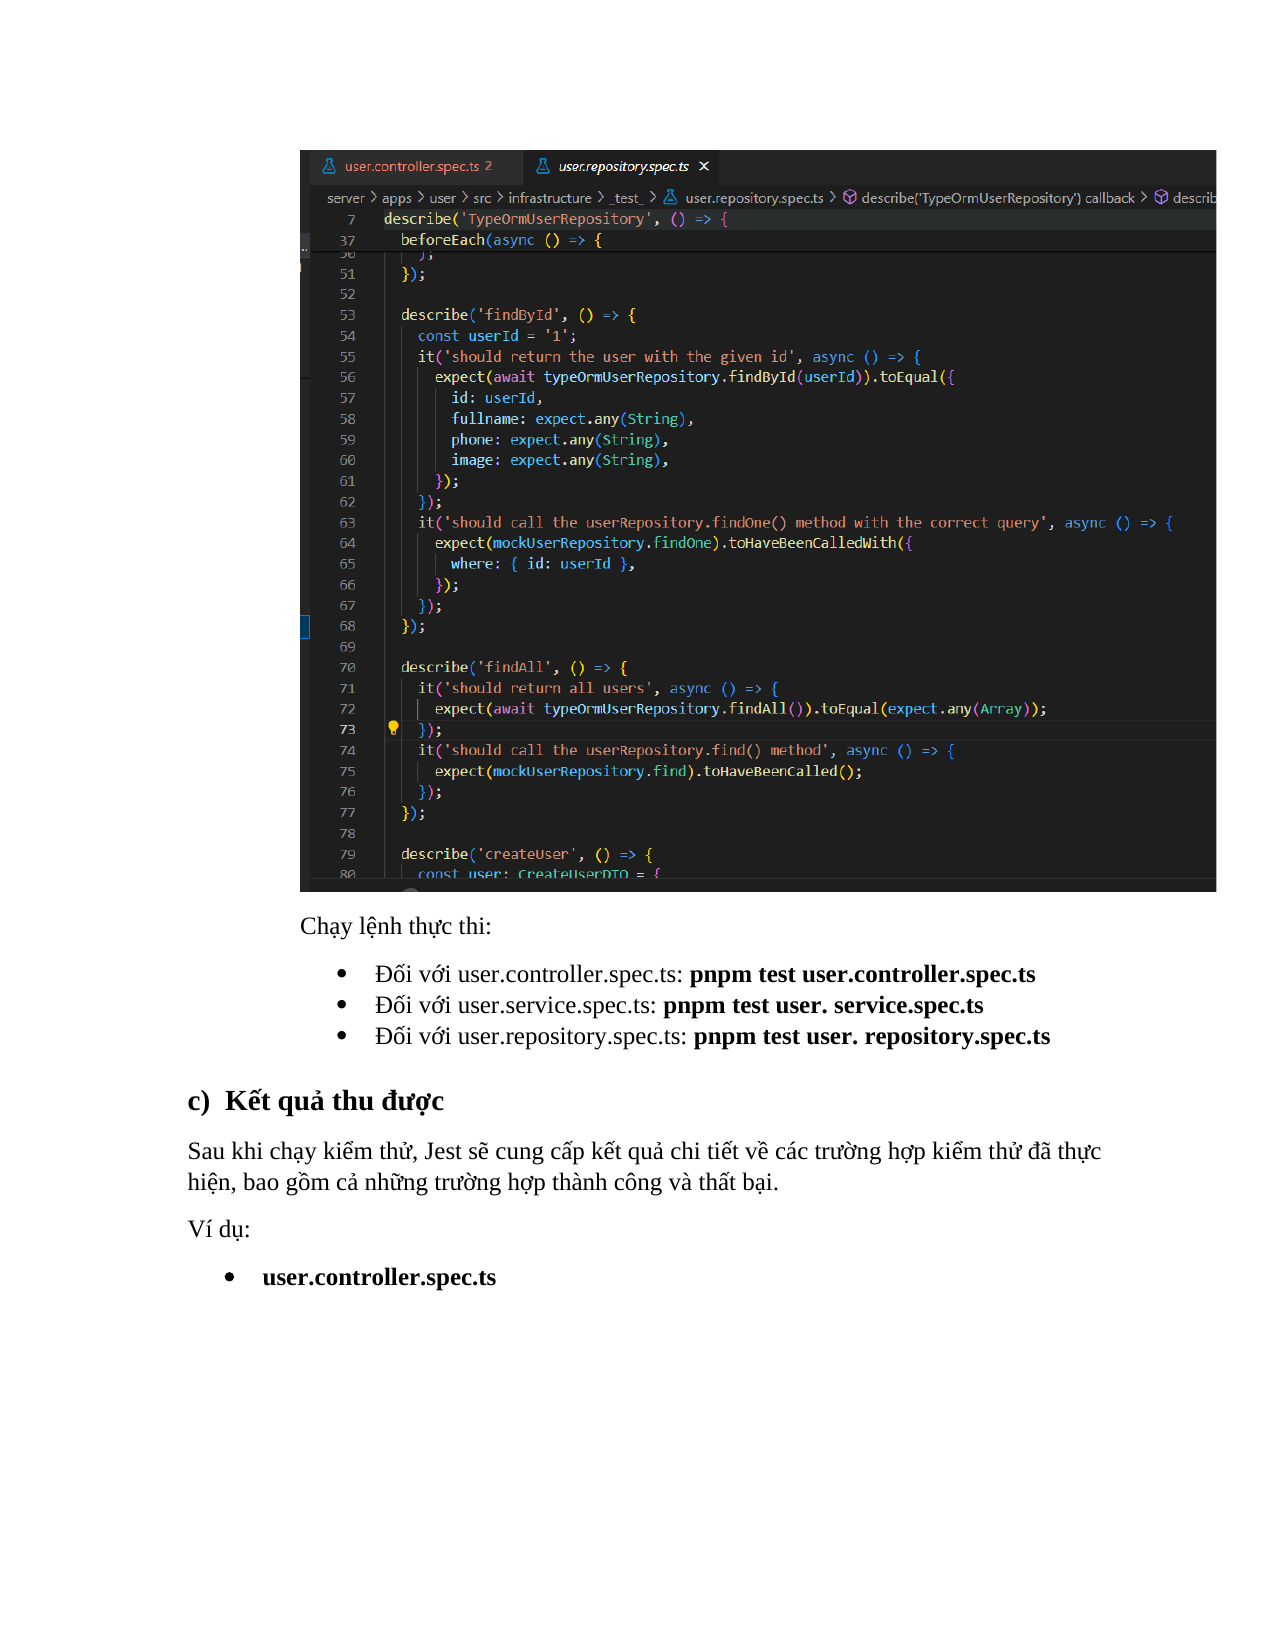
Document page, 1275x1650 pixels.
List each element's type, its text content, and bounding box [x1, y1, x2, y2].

picture [300, 150, 1217, 892]
list Đối với user.repository.spec.ts: pnpm test user. repository.spec.ts [337, 1021, 1125, 1050]
list Đối với user.service.spec.ts: pnpm test user. service.spec.ts [337, 990, 1125, 1019]
text Ví dụ: [187, 1214, 1125, 1243]
list Đối với user.controller.spec.ts: pnpm test user.controller.spec.ts [337, 959, 1125, 988]
text Sau khi chạy kiểm thử, Jest sẽ cung cấp kết quả chi tiết về các trường hợp kiểm thử đã thực hiện, bao gồm cả những trường hợp thành công và thất bại. [187, 1136, 1125, 1196]
text Chạy lệnh thực thi: [150, 911, 1125, 940]
list Kết quả thu được [187, 1083, 1125, 1117]
list user.controller.spec.ts [225, 1262, 1125, 1291]
